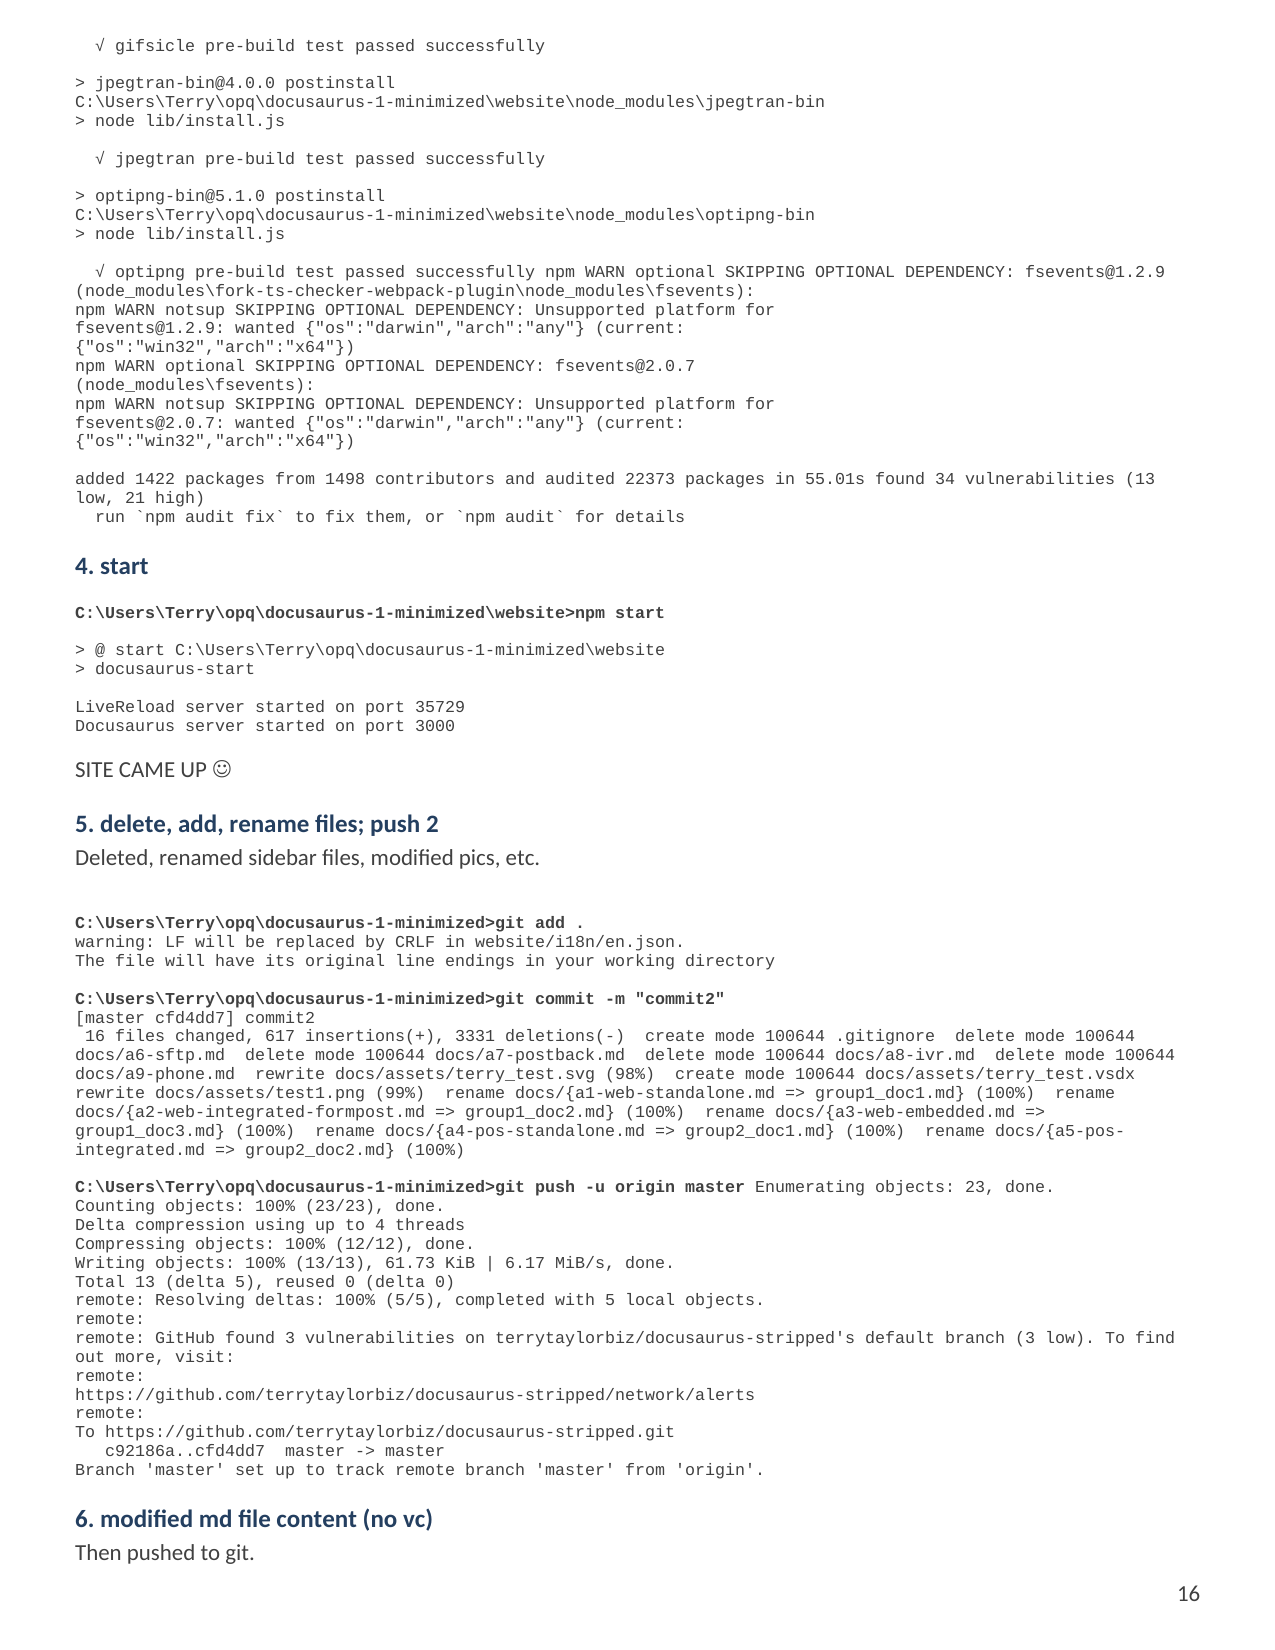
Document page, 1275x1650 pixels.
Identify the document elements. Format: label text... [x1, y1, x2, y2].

text npm WARN optional SKIPPING OPTIONAL DEPENDENCY: fsevents@2.0.7 [75, 358, 1200, 376]
text > @ start C:\Users\Terry\opq\docusaurus-1-minimized\website [75, 642, 1200, 661]
text To https://github.com/terrytaylorbiz/docusaurus-stripped.git [75, 1424, 1200, 1443]
text Docusaurus server started on port 3000 [75, 717, 1200, 736]
text {"os":"win32","arch":"x64"}) [75, 433, 1200, 452]
text Deleted, renamed sidebar files, modified pics, etc. [75, 843, 1200, 871]
text C:\Users\Terry\opq\docusaurus-1-minimized>git commit -m "commit2" [75, 990, 1200, 1009]
text (node_modules\fsevents): [75, 376, 1200, 395]
subtitle 4. start [75, 550, 1200, 581]
text remote: [75, 1367, 1200, 1386]
text Branch 'master' set up to track remote branch 'master' from 'origin'. [75, 1462, 1200, 1481]
text npm WARN notsup SKIPPING OPTIONAL DEPENDENCY: Unsupported platform for [75, 395, 1200, 414]
text C:\Users\Terry\opq\docusaurus-1-minimized>git add . [75, 915, 1200, 934]
text fsevents@1.2.9: wanted {"os":"darwin","arch":"any"} (current: [75, 320, 1200, 339]
text C:\Users\Terry\opq\docusaurus-1-minimized\website\node_modules\jpegtran-bin [75, 94, 1200, 112]
text remote: [75, 1311, 1200, 1330]
text LiveReload server started on port 35729 [75, 698, 1200, 717]
text npm WARN notsup SKIPPING OPTIONAL DEPENDENCY: Unsupported platform for [75, 301, 1200, 320]
text > optipng-bin@5.1.0 postinstall [75, 188, 1200, 207]
text [master cfd4dd7] commit2 [75, 1009, 1200, 1028]
text {"os":"win32","arch":"x64"}) [75, 339, 1200, 358]
text remote: GitHub found 3 vulnerabilities on terrytaylorbiz/docusaurus-stripped's default branch (3 low). To find out more, visit: [75, 1330, 1200, 1367]
text Compressing objects: 100% (12/12), done. [75, 1235, 1200, 1254]
text 16 files changed, 617 insertions(+), 3331 deletions(-) create mode 100644 .gitignore delete mode 100644 docs/a6-sftp.md delete mode 100644 docs/a7-postback.md delete mode 100644 docs/a8-ivr.md delete mode 100644 docs/a9-phone.md rewrite docs/assets/terry_test.svg (98%) create mode 100644 docs/assets/terry_test.vsdx rewrite docs/assets/test1.png (99%) rename docs/{a1-web-standalone.md => group1_doc1.md} (100%) rename docs/{a2-web-integrated-formpost.md => group1_doc2.md} (100%) rename docs/{a3-web-embedded.md => group1_doc3.md} (100%) rename docs/{a4-pos-standalone.md => group2_doc1.md} (100%) rename docs/{a5-pos-integrated.md => group2_doc2.md} (100%) [75, 1028, 1200, 1160]
text SITE CAME UP [75, 755, 1200, 783]
text > docusaurus-start [75, 661, 1200, 679]
text √ jpegtran pre-build test passed successfully [75, 150, 1200, 169]
text Writing objects: 100% (13/13), 61.73 KiB | 6.17 MiB/s, done. [75, 1254, 1200, 1273]
subtitle 5. delete, add, rename files; push 2 [75, 808, 1200, 838]
text remote: Resolving deltas: 100% (5/5), completed with 5 local objects. [75, 1292, 1200, 1311]
text remote: [75, 1405, 1200, 1424]
text C:\Users\Terry\opq\docusaurus-1-minimized\website>npm start [75, 604, 1200, 623]
text fsevents@2.0.7: wanted {"os":"darwin","arch":"any"} (current: [75, 414, 1200, 433]
text Total 13 (delta 5), reused 0 (delta 0) [75, 1273, 1200, 1292]
text c92186a..cfd4dd7 master -> master [75, 1443, 1200, 1462]
text > jpegtran-bin@4.0.0 postinstall [75, 75, 1200, 94]
text (node_modules\fork-ts-checker-webpack-plugin\node_modules\fsevents): [75, 282, 1200, 301]
text C:\Users\Terry\opq\docusaurus-1-minimized\website\node_modules\optipng-bin [75, 207, 1200, 226]
text warning: LF will be replaced by CRLF in website/i18n/en.json. [75, 934, 1200, 953]
text added 1422 packages from 1498 contributors and audited 22373 packages in 55.01s found 34 vulnerabilities (13 low, 21 high) [75, 471, 1200, 508]
text √ gifsicle pre-build test passed successfully [75, 37, 1200, 56]
text Then pushed to git. [75, 1538, 1200, 1567]
subtitle 6. modified md file content (no vc) [75, 1503, 1200, 1534]
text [75, 112, 1200, 131]
text The file will have its original line endings in your working directory [75, 953, 1200, 971]
text Delta compression using up to 4 threads [75, 1217, 1200, 1235]
text C:\Users\Terry\opq\docusaurus-1-minimized>git push -u origin master Enumerating objects: 23, done. [75, 1179, 1200, 1198]
text run `npm audit fix` to fix them, or `npm audit` for details [75, 508, 1200, 527]
text √ optipng pre-build test passed successfully npm WARN optional SKIPPING OPTIONAL DEPENDENCY: fsevents@1.2.9 [75, 263, 1200, 282]
text > node lib/install.js [75, 226, 1200, 244]
text Counting objects: 100% (23/23), done. [75, 1198, 1200, 1217]
text https://github.com/terrytaylorbiz/docusaurus-stripped/network/alerts [75, 1386, 1200, 1405]
